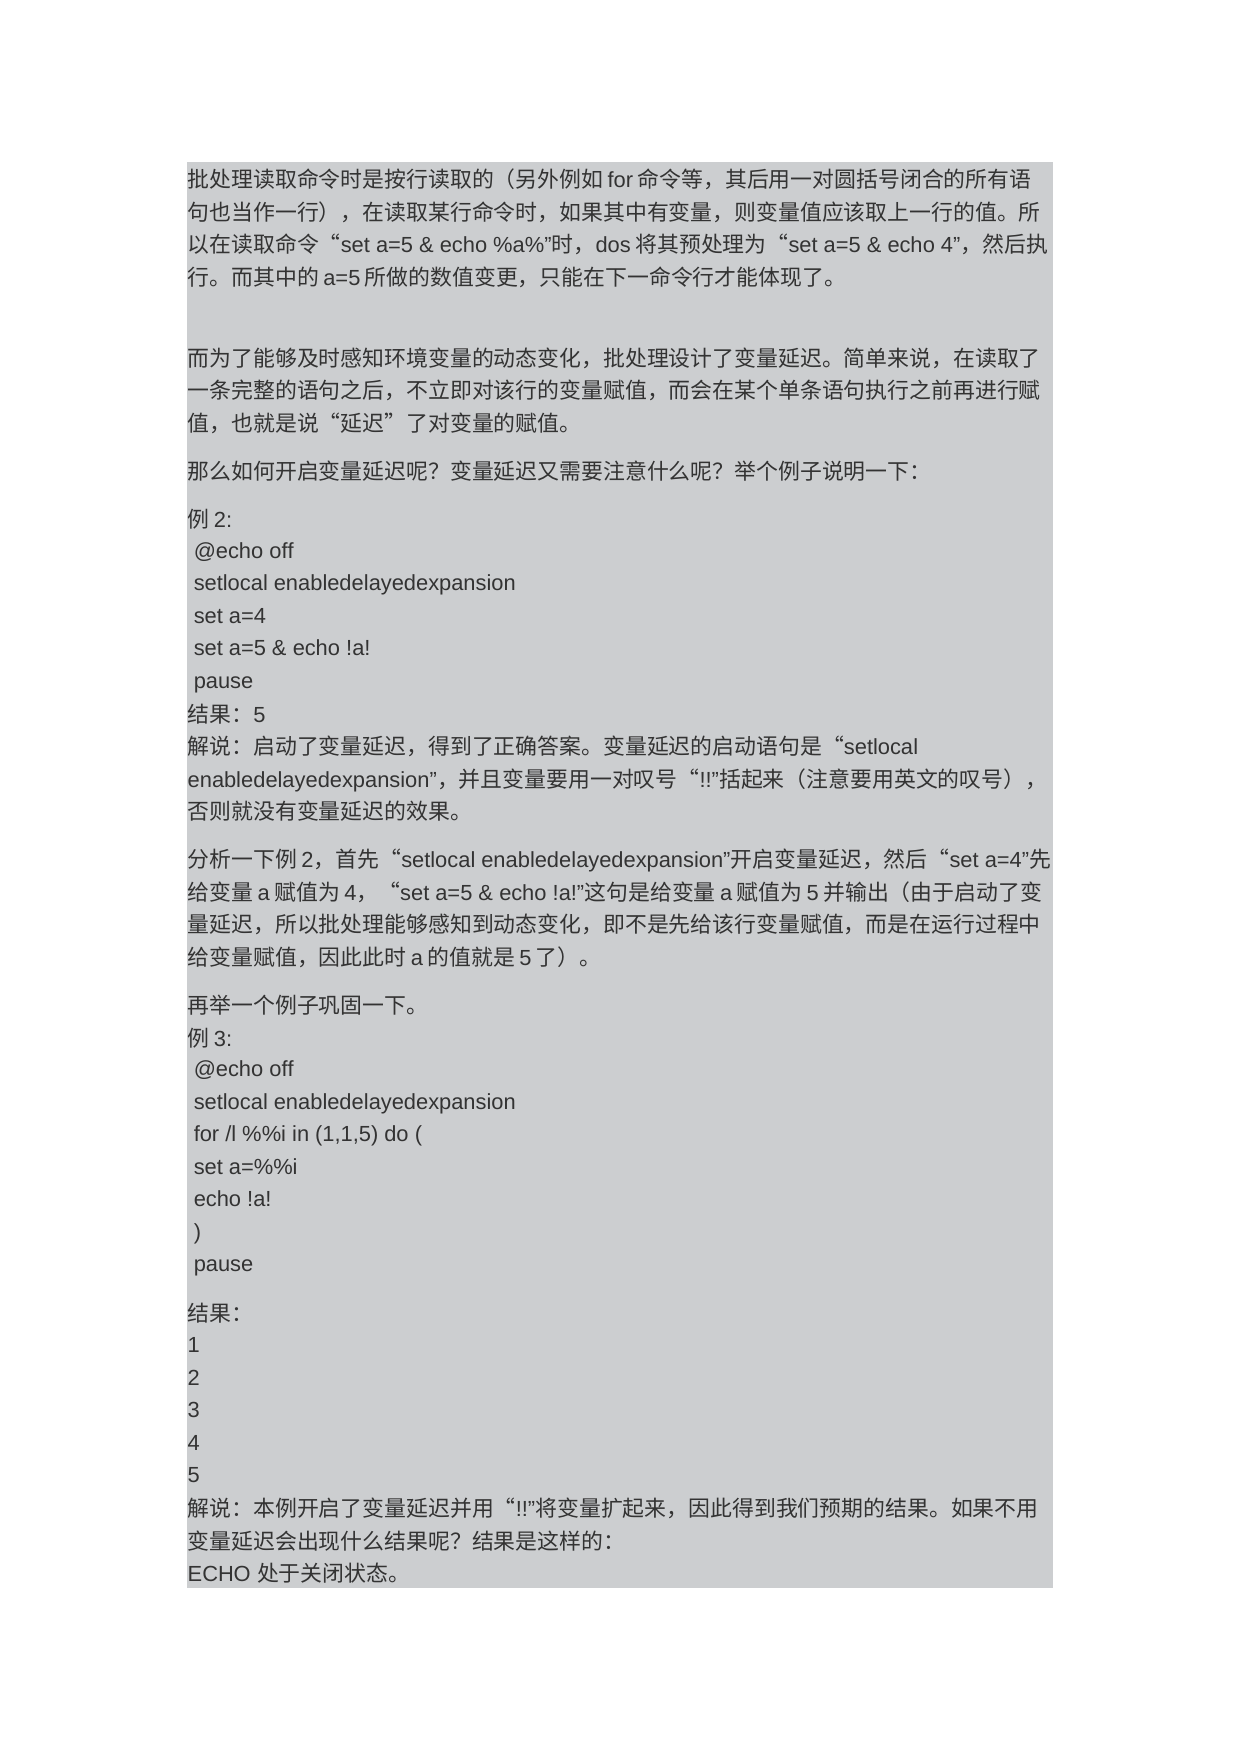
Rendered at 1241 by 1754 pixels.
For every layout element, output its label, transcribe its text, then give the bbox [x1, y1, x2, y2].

text 那么如何开启变量延迟呢？变量延迟又需要注意什么呢？举个例子说明一下： [187, 453, 1053, 486]
text 再举一个例子巩固一下。 例3: @echo off setlocal enabledelayedexpansion for /l %%i in (1,1,5) do ( set a=%%i echo !a! ) pause [187, 988, 1053, 1280]
text 批处理读取命令时是按行读取的（另外例如for命令等，其后用一对圆括号闭合的所有语句也当作一行），在读取某行命令时，如果其中有变量，则变量值应该取上一行的值。所以在读取命令“set a=5 & echo %a%”时，dos将其预处理为“set a=5 & echo 4”，然后执行。而其中的a=5所做的数值变更，只能在下一命令行才能体现了。 [187, 162, 1053, 292]
text 而为了能够及时感知环境变量的动态变化，批处理设计了变量延迟。简单来说，在读取了一条完整的语句之后，不立即对该行的变量赋值，而会在某个单条语句执行之前再进行赋值，也就是说“延迟”了对变量的赋值。 [187, 308, 1053, 438]
text 分析一下例2，首先“setlocal enabledelayedexpansion”开启变量延迟，然后“set a=4”先给变量a赋值为4，“set a=5 & echo !a!”这句是给变量a赋值为5并输出（由于启动了变量延迟，所以批处理能够感知到动态变化，即不是先给该行变量赋值，而是在运行过程中给变量赋值，因此此时a的值就是5了）。 [187, 842, 1053, 972]
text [187, 1296, 1053, 1588]
text 例2: @echo off setlocal enabledelayedexpansion set a=4 set a=5 & echo !a! pause 结果：5 解说：启动了变量延迟，得到了正确答案。变量延迟的启动语句是“setlocal enabledelayedexpansion”，并且变量要用一对叹号“!!”括起来（注意要用英文的叹号），否则就没有变量延迟的效果。 [187, 501, 1053, 826]
